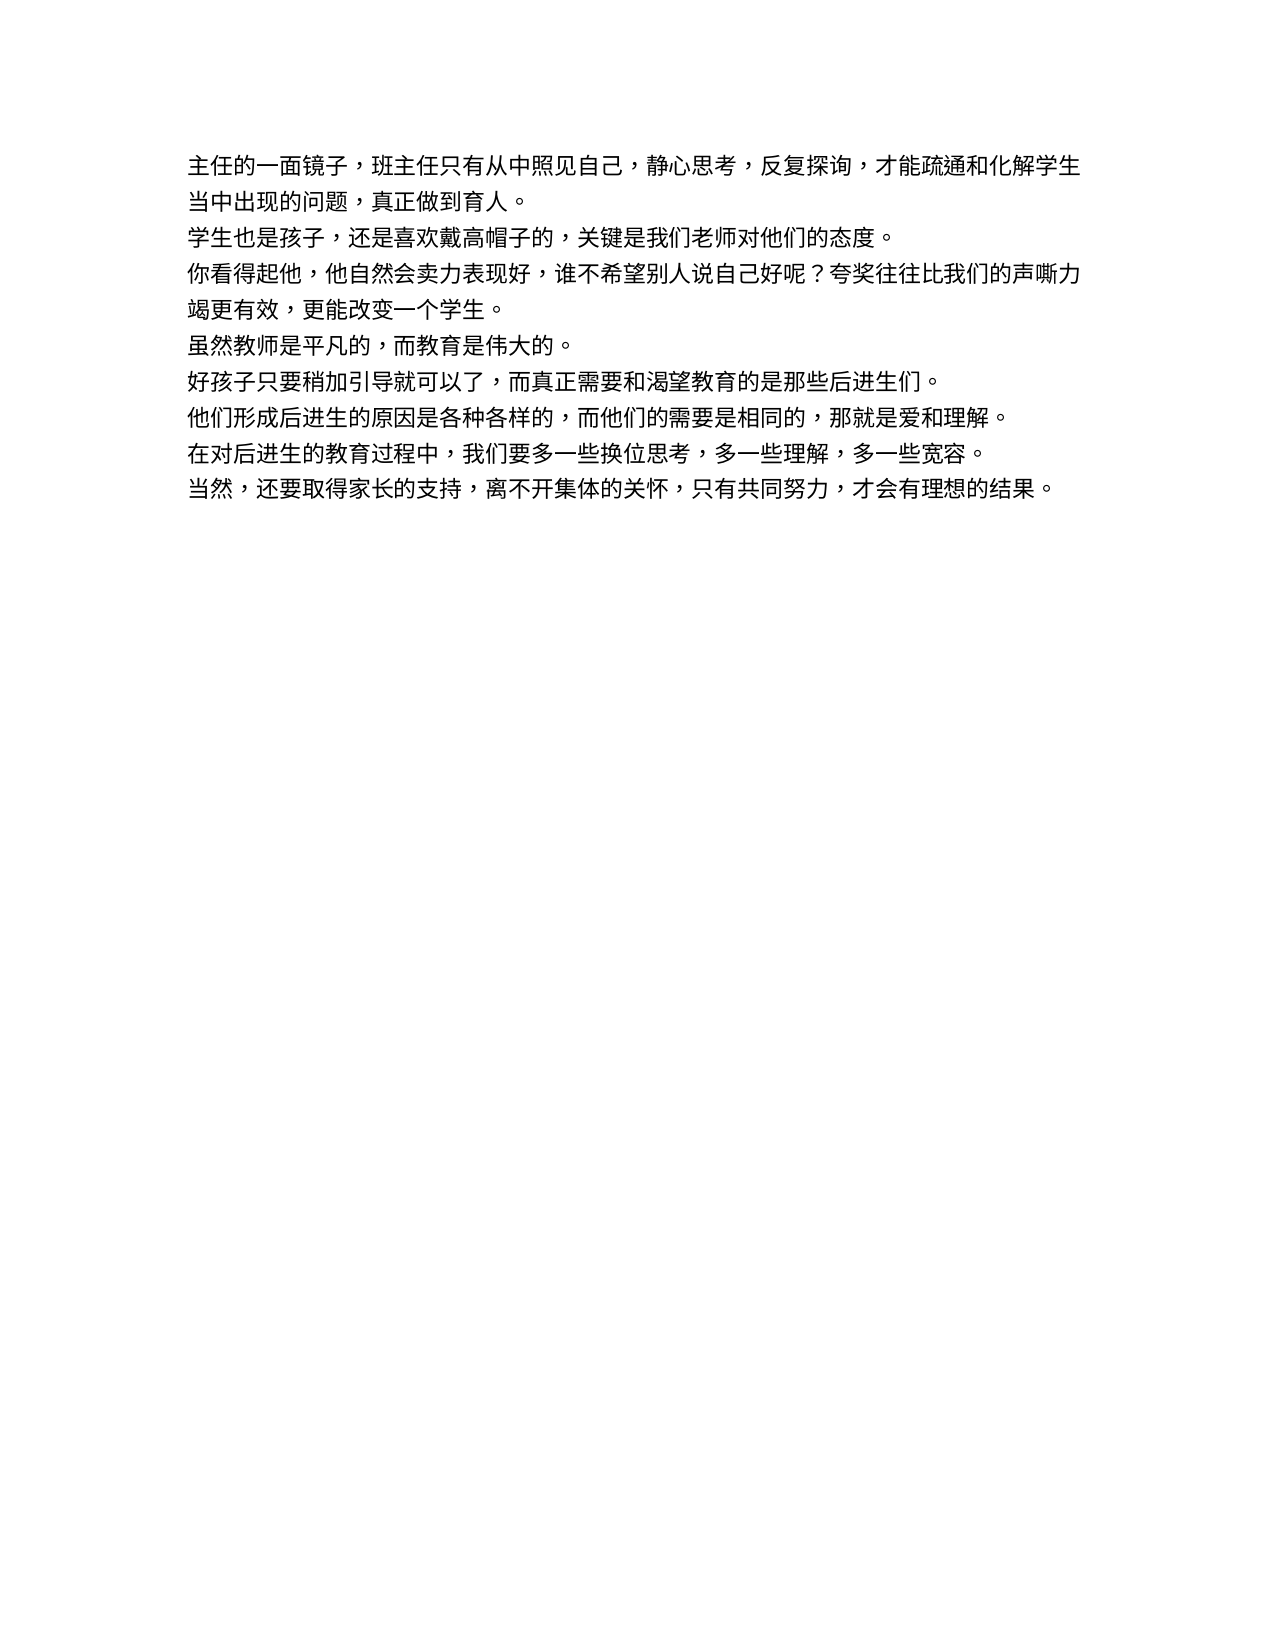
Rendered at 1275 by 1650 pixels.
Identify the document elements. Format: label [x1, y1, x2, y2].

text [187, 150, 1087, 684]
